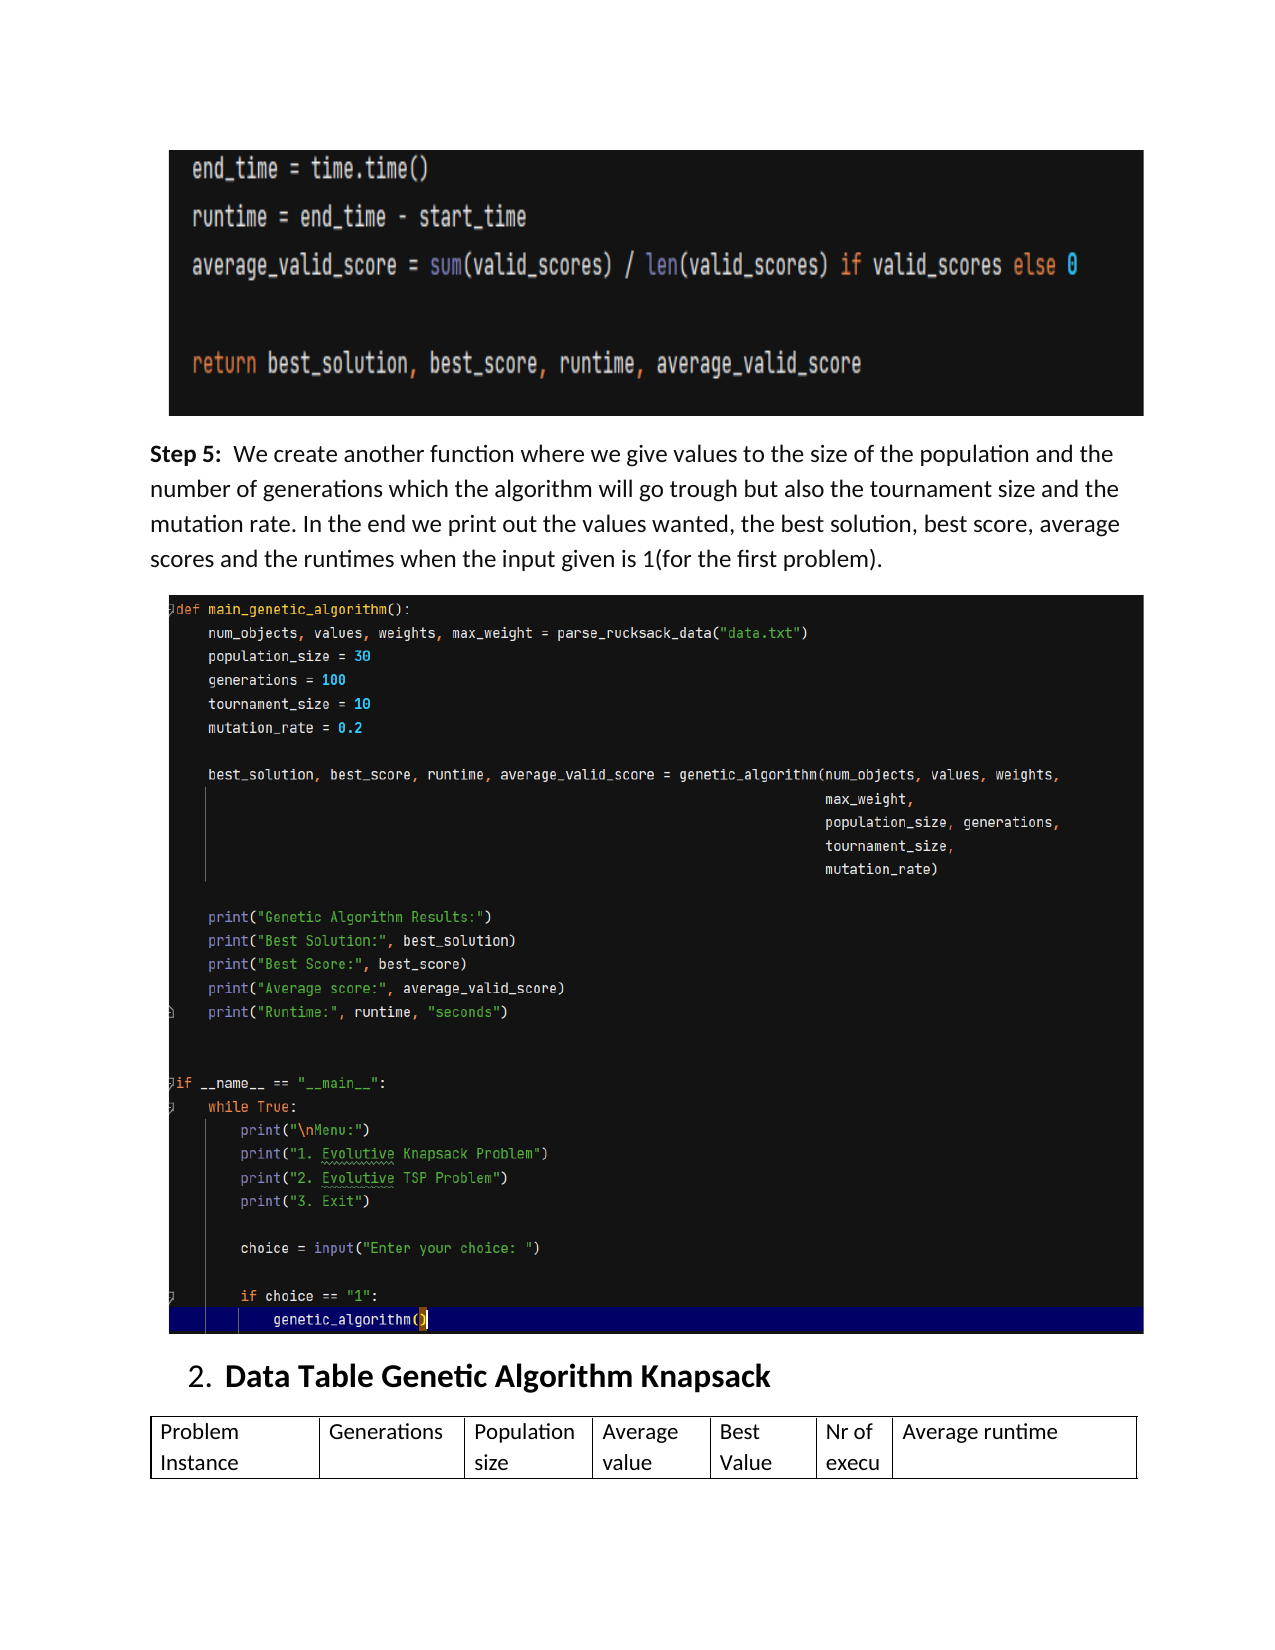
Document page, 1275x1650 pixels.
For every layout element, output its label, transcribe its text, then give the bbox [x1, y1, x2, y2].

table_header Nr of executions [817, 1417, 892, 1478]
table_header Average value [593, 1417, 710, 1478]
text Step 5: We create another function where we give values to the size of the population and the number of generations which the algorithm will go trough but also the tournament size and the mutation rate. In the end we print out the values wanted, the best solution, best score, average scores and the runtimes when the input given is 1(for the first problem). [150, 438, 1125, 574]
table_header Generations [320, 1417, 464, 1478]
list Data Table Genetic Algorithm Knapsack [187, 1355, 1125, 1396]
table_header Population size [465, 1417, 592, 1478]
table_header Average runtime [893, 1417, 1136, 1478]
table_header Problem Instance [152, 1417, 319, 1478]
table_header Best Value [711, 1417, 816, 1478]
